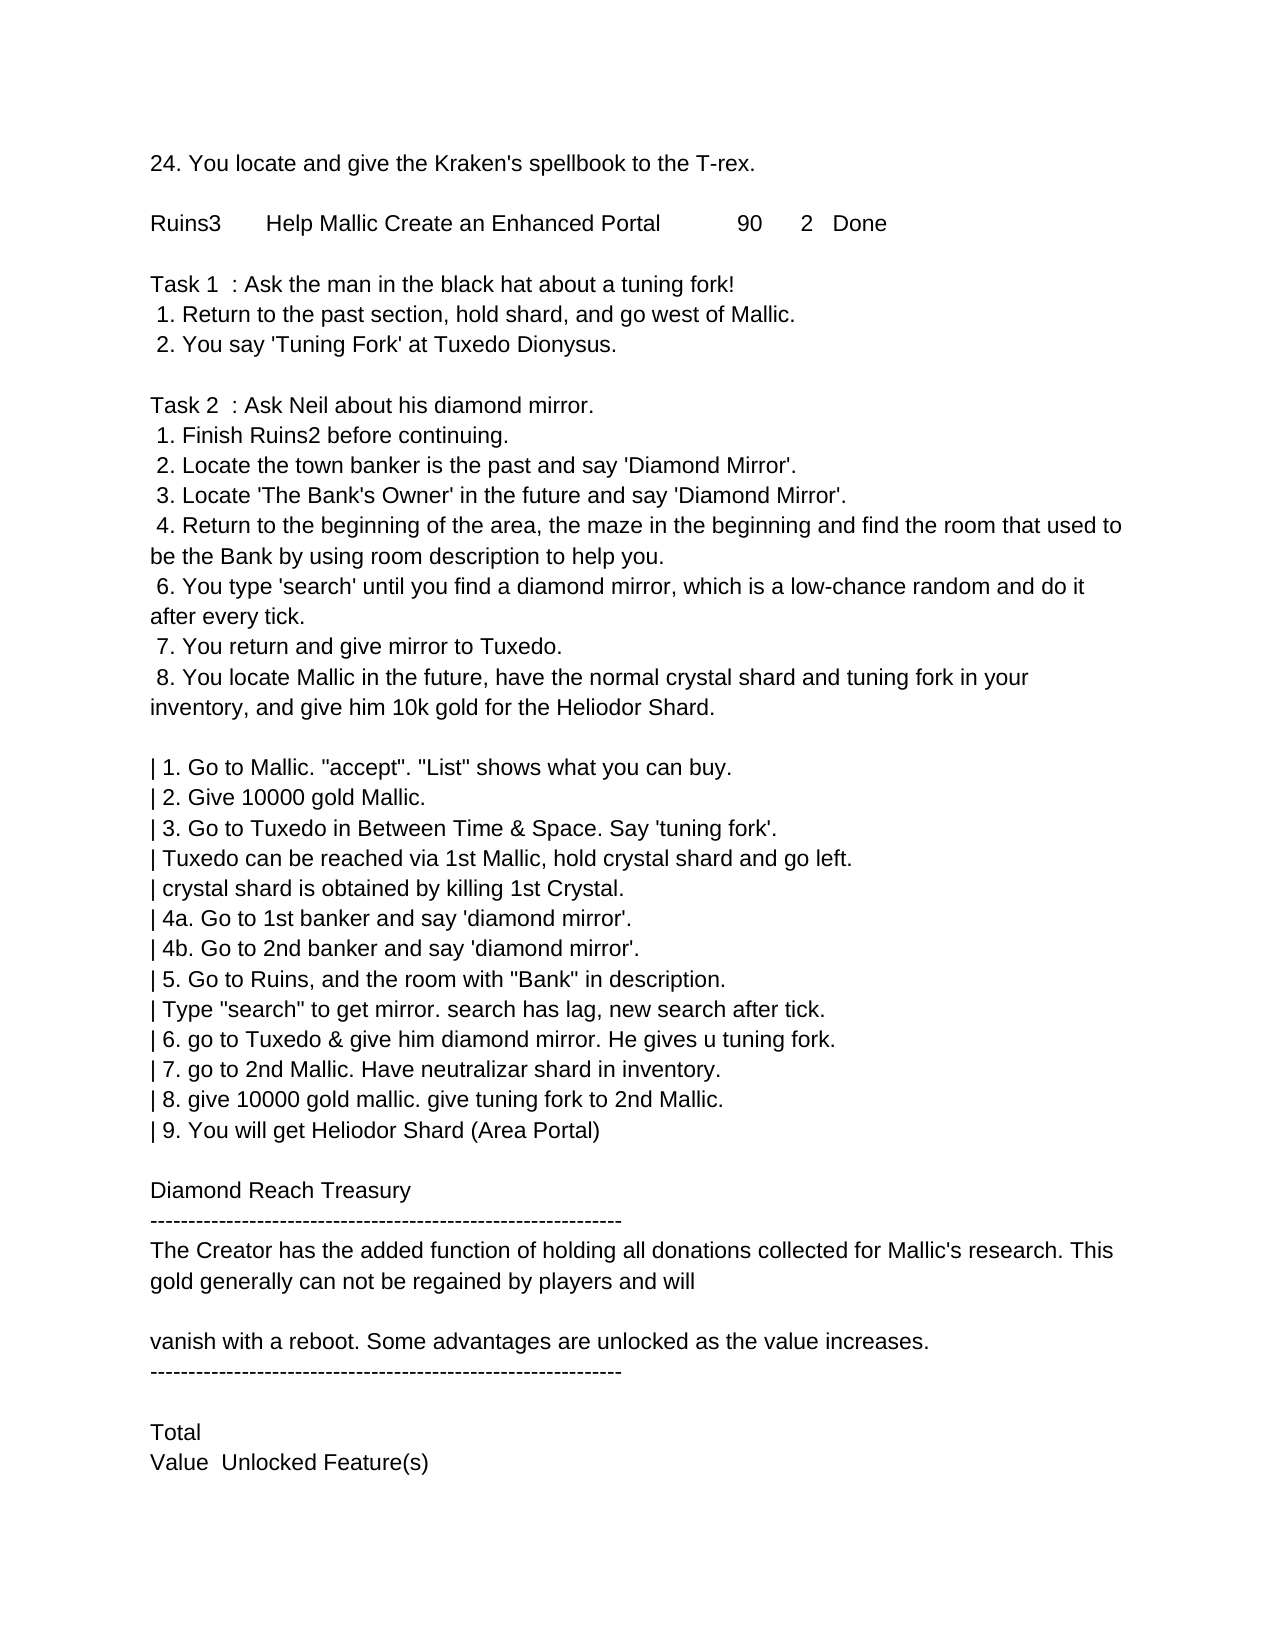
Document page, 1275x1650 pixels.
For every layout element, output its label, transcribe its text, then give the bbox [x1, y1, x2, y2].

text Total [150, 1419, 1125, 1445]
text | 4b. Go to 2nd banker and say 'diamond mirror'. [150, 935, 1125, 962]
text 1. Return to the past section, hold shard, and go west of Mallic. [150, 301, 1125, 327]
text 8. You locate Mallic in the future, have the normal crystal shard and tuning fork in your inventory, and give him 10k gold for the Heliodor Shard. [150, 663, 1125, 720]
text | crystal shard is obtained by killing 1st Crystal. [150, 875, 1125, 901]
text The Creator has the added function of holding all donations collected for Mallic's research. This gold generally can not be regained by players and will [150, 1237, 1125, 1294]
text vanish with a reboot. Some advantages are unlocked as the value increases. [150, 1328, 1125, 1354]
text | 2. Give 10000 gold Mallic. [150, 784, 1125, 811]
text | 8. give 10000 gold mallic. give tuning fork to 2nd Mallic. [150, 1086, 1125, 1113]
text 2. You say 'Tuning Fork' at Tuxedo Dionysus. [150, 331, 1125, 358]
text 6. You type 'search' until you find a diamond mirror, which is a low-chance random and do it after every tick. [150, 573, 1125, 629]
text | 4a. Go to 1st banker and say 'diamond mirror'. [150, 905, 1125, 932]
text | 5. Go to Ruins, and the room with "Bank" in description. [150, 966, 1125, 992]
text 2. Locate the town banker is the past and say 'Diamond Mirror'. [150, 452, 1125, 478]
text | 6. go to Tuxedo & give him diamond mirror. He gives u tuning fork. [150, 1026, 1125, 1052]
text | 9. You will get Heliodor Shard (Area Portal) [150, 1117, 1125, 1143]
text | Type "search" to get mirror. search has lag, new search after tick. [150, 996, 1125, 1022]
text 24. You locate and give the Kraken's spellbook to the T-rex. [150, 150, 1125, 176]
text | 7. go to 2nd Mallic. Have neutralizar shard in inventory. [150, 1056, 1125, 1083]
text 3. Locate 'The Bank's Owner' in the future and say 'Diamond Mirror'. [150, 482, 1125, 509]
text Diamond Reach Treasury [150, 1177, 1125, 1203]
text -------------------------------------------------------------- [150, 1207, 1125, 1234]
text | Tuxedo can be reached via 1st Mallic, hold crystal shard and go left. [150, 845, 1125, 871]
text | 3. Go to Tuxedo in Between Time & Space. Say 'tuning fork'. [150, 814, 1125, 841]
text Task 1 : Ask the man in the black hat about a tuning fork! [150, 271, 1125, 297]
text | 1. Go to Mallic. "accept". "List" shows what you can buy. [150, 754, 1125, 781]
text Value Unlocked Feature(s) [150, 1449, 1125, 1475]
text -------------------------------------------------------------- [150, 1358, 1125, 1385]
text 7. You return and give mirror to Tuxedo. [150, 633, 1125, 660]
text Task 2 : Ask Neil about his diamond mirror. [150, 392, 1125, 418]
text 1. Finish Ruins2 before continuing. [150, 422, 1125, 448]
text 4. Return to the beginning of the area, the maze in the beginning and find the room that used to be the Bank by using room description to help you. [150, 512, 1125, 569]
text Ruins3 Help Mallic Create an Enhanced Portal 90 2 Done [150, 210, 1125, 237]
